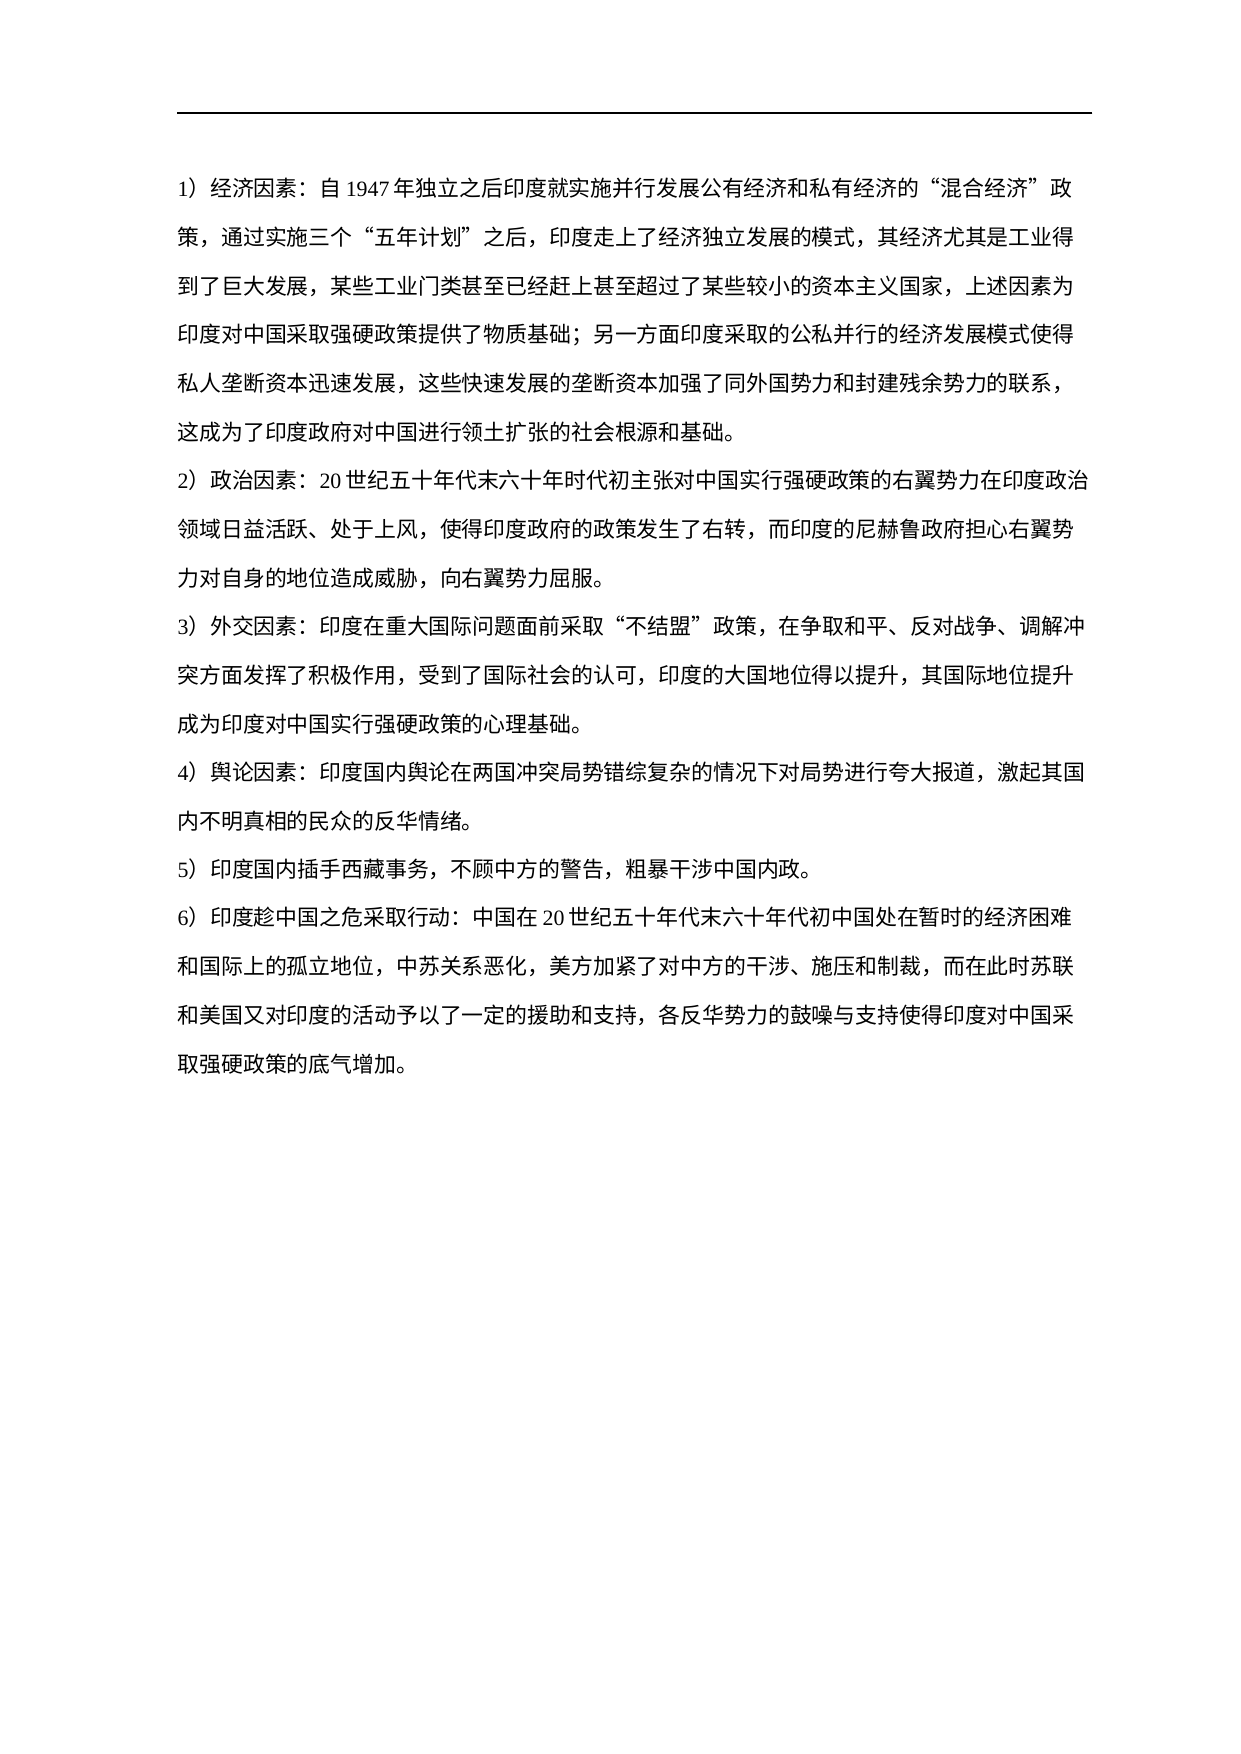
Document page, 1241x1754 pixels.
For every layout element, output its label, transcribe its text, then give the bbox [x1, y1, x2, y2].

list 政治因素：20世纪五十年代末六十年时代初主张对中国实行强硬政策的右翼势力在印度政治领域日益活跃、处于上风，使得印度政府的政策发生了右转，而印度的尼赫鲁政府担心右翼势力对自身的地位造成威胁，向右翼势力屈服。 [177, 463, 1092, 593]
list 外交因素：印度在重大国际问题面前采取“不结盟”政策，在争取和平、反对战争、调解冲突方面发挥了积极作用，受到了国际社会的认可，印度的大国地位得以提升，其国际地位提升成为印度对中国实行强硬政策的心理基础。 [177, 609, 1092, 739]
list 经济因素：自1947年独立之后印度就实施并行发展公有经济和私有经济的“混合经济”政策，通过实施三个“五年计划”之后，印度走上了经济独立发展的模式，其经济尤其是工业得到了巨大发展，某些工业门类甚至已经赶上甚至超过了某些较小的资本主义国家，上述因素为印度对中国采取强硬政策提供了物质基础；另一方面印度采取的公私并行的经济发展模式使得私人垄断资本迅速发展，这些快速发展的垄断资本加强了同外国势力和封建残余势力的联系，这成为了印度政府对中国进行领土扩张的社会根源和基础。 [177, 171, 1092, 447]
list 印度趁中国之危采取行动：中国在20世纪五十年代末六十年代初中国处在暂时的经济困难和国际上的孤立地位，中苏关系恶化，美方加紧了对中方的干涉、施压和制裁，而在此时苏联和美国又对印度的活动予以了一定的援助和支持，各反华势力的鼓噪与支持使得印度对中国采取强硬政策的底气增加。 [177, 900, 1092, 1079]
list 舆论因素：印度国内舆论在两国冲突局势错综复杂的情况下对局势进行夸大报道，激起其国内不明真相的民众的反华情绪。 [177, 754, 1092, 836]
list 印度国内插手西藏事务，不顾中方的警告，粗暴干涉中国内政。 [177, 852, 1092, 884]
